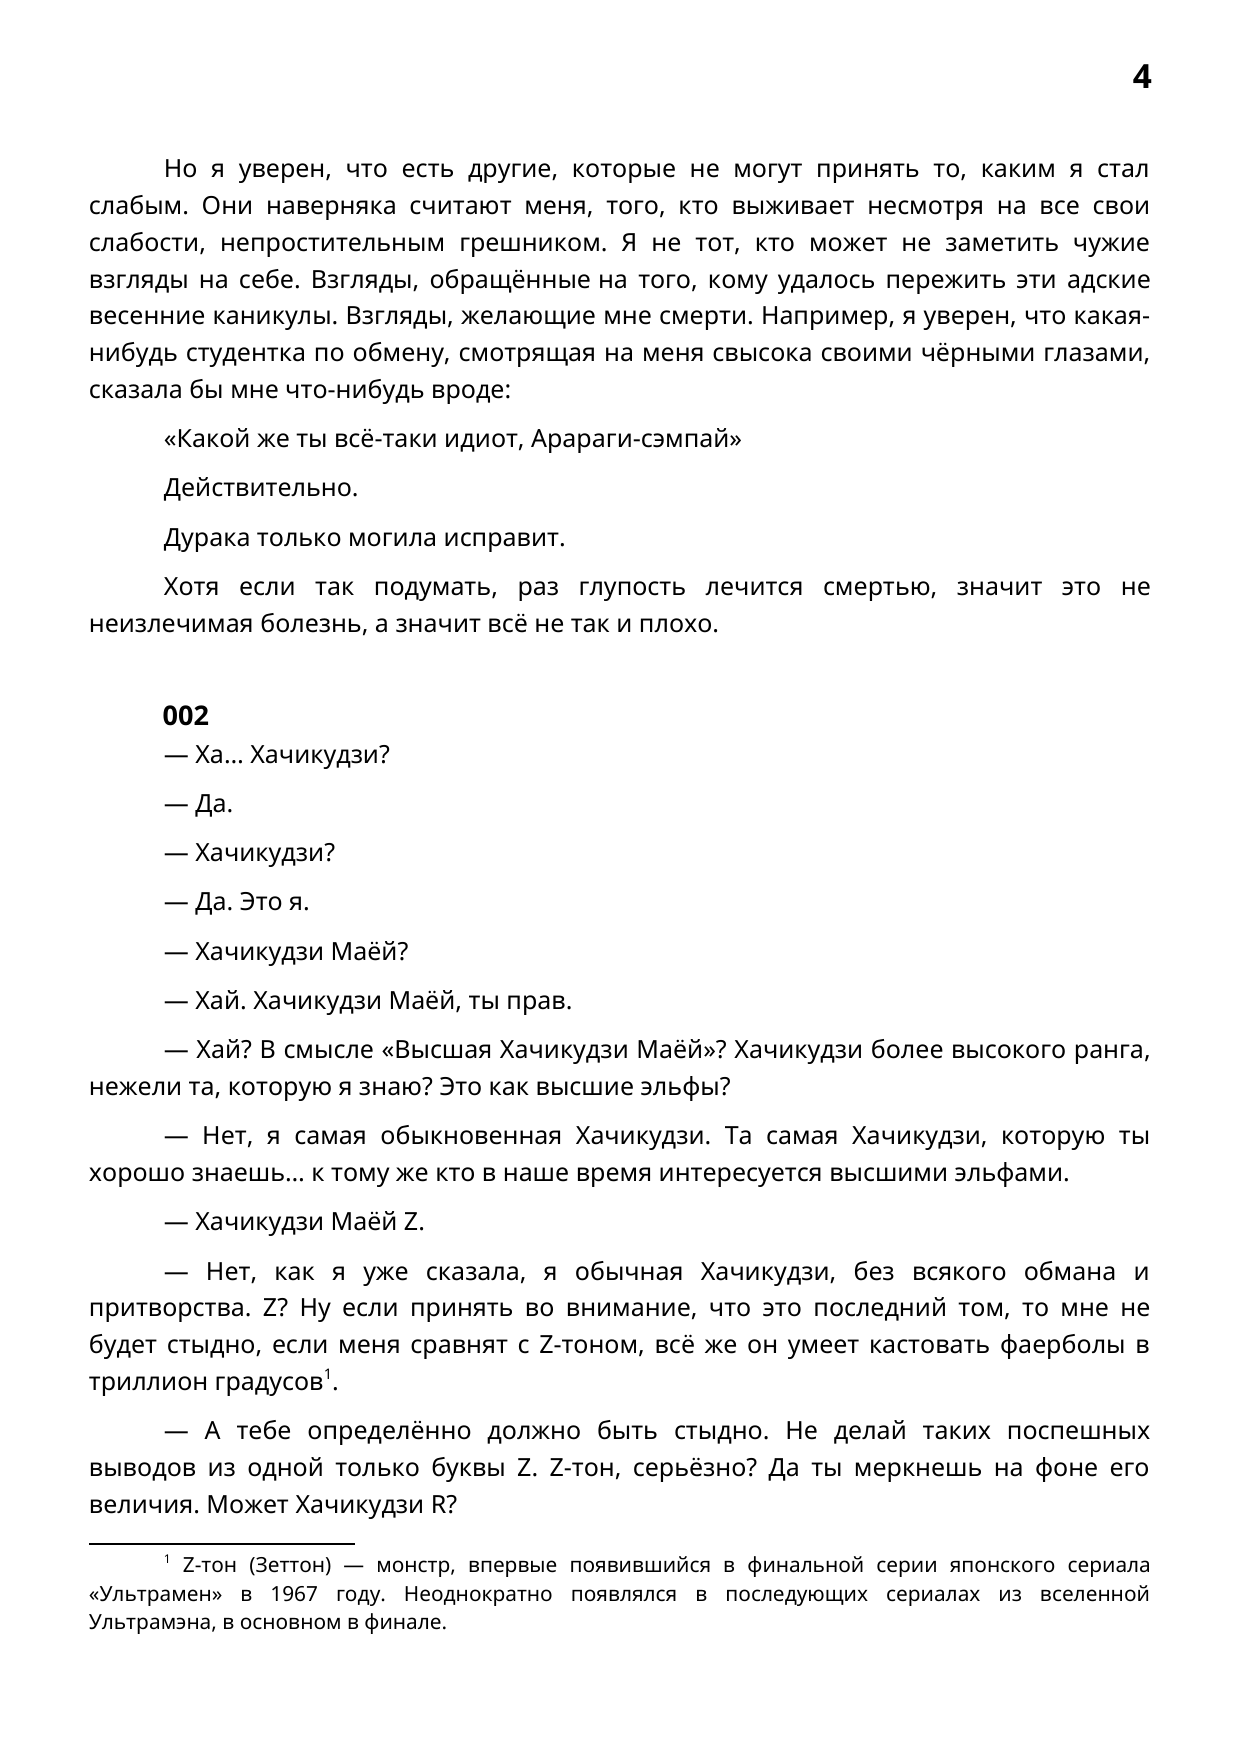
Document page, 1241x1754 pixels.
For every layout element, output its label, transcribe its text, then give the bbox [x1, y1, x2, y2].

text Дурака только могила исправит. [89, 519, 1152, 553]
text Хотя если так подумать, раз глупость лечится смертью, значит это не неизлечимая болезнь, а значит всё не так и плохо. [89, 569, 1152, 639]
text — Хачикудзи Маёй Z. [89, 1204, 1152, 1238]
text Но я уверен, что есть другие, которые не могут принять то, каким я стал слабым. Они наверняка считают меня, того, кто выживает несмотря на все свои слабости, непростительным грешником. Я не тот, кто может не заметить чужие взгляды на себе. Взгляды, обращённые на того, кому удалось пережить эти адские весенние каникулы. Взгляды, желающие мне смерти. Например, я уверен, что какая-нибудь студентка по обмену, смотрящая на меня свысока своими чёрными глазами, сказала бы мне что-нибудь вроде: [89, 151, 1152, 406]
text — Хай? В смысле «Высшая Хачикудзи Маёй»? Хачикудзи более высокого ранга, нежели та, которую я знаю? Это как высшие эльфы? [89, 1032, 1152, 1103]
text — А тебе определённо должно быть стыдно. Не делай таких поспешных выводов из одной только буквы Z. Z-тон, серьёзно? Да ты меркнешь на фоне его величия. Может Хачикудзи R? [89, 1413, 1152, 1520]
text «Какой же ты всё-таки идиот, Арараги-сэмпай» [89, 421, 1152, 455]
text — Ха… Хачикудзи? [89, 736, 1152, 770]
text — Нет, как я уже сказала, я обычная Хачикудзи, без всякого обмана и притворства. Z? Ну если принять во внимание, что это последний том, то мне не будет стыдно, если меня сравнят с Z-тоном, всё же он умеет кастовать фаерболы в триллион градусов. [89, 1253, 1152, 1398]
subtitle 002 [89, 696, 1152, 733]
text — Хачикудзи Маёй? [89, 933, 1152, 967]
text Действительно. [89, 470, 1152, 504]
text — Да. Это я. [89, 884, 1152, 918]
text — Да. [89, 786, 1152, 819]
text — Хай. Хачикудзи Маёй, ты прав. [89, 983, 1152, 1017]
text — Хачикудзи? [89, 835, 1152, 869]
text — Нет, я самая обыкновенная Хачикудзи. Та самая Хачикудзи, которую ты хорошо знаешь… к тому же кто в наше время интересуется высшими эльфами. [89, 1118, 1152, 1189]
